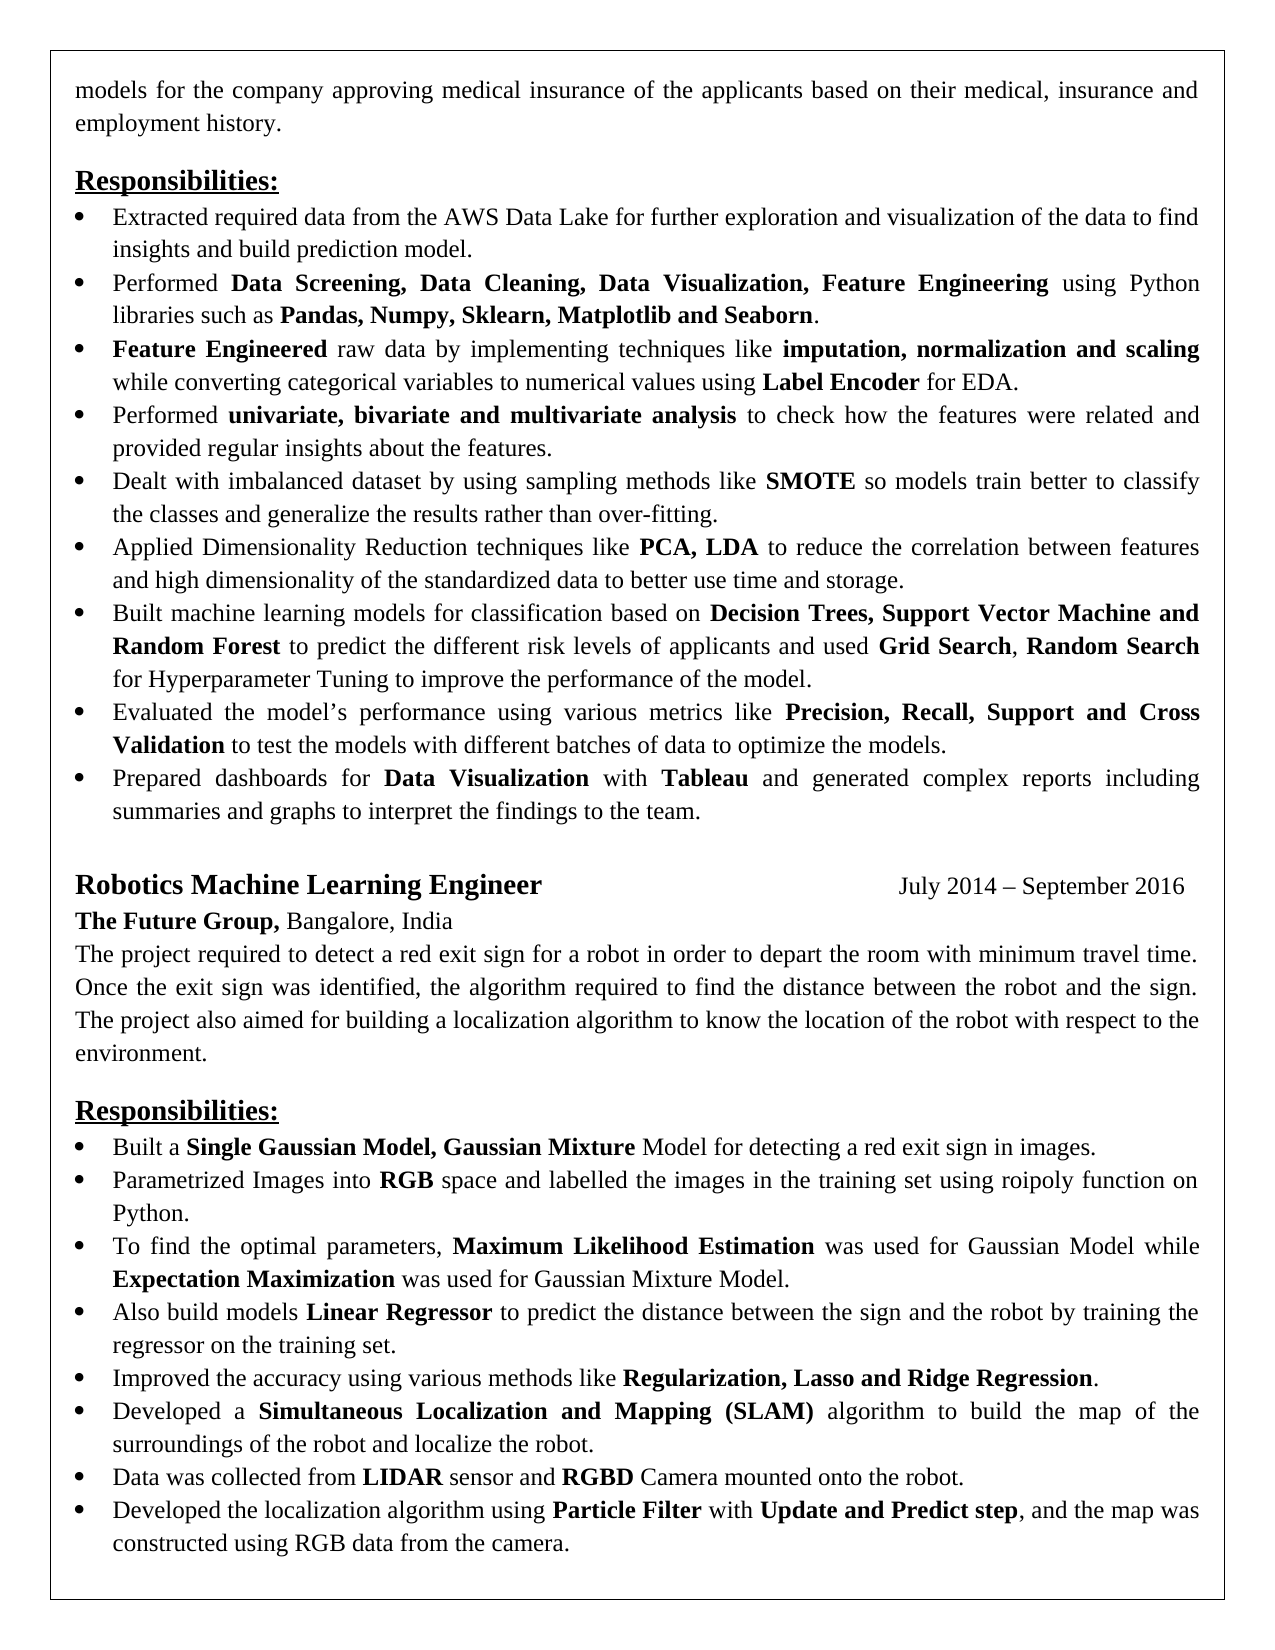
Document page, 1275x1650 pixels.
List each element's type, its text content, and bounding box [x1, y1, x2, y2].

list Data was collected from LIDAR sensor and RGBD Camera mounted onto the robot. [75, 1462, 1200, 1491]
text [75, 75, 1200, 137]
list Dealt with imbalanced dataset by using sampling methods like SMOTE so models train better to classify the classes and generalize the results rather than over-fitting. [75, 466, 1200, 527]
text Robotics Machine Learning Engineer July 2014 – September 2016 [75, 867, 1200, 901]
list Extracted required data from the AWS Data Lake for further exploration and visualization of the data to find insights and build prediction model. [75, 202, 1200, 263]
list Feature Engineered raw data by implementing techniques like imputation, normalization and scaling while converting categorical variables to numerical values using Label Encoder for EDA. [75, 334, 1200, 395]
list Applied Dimensionality Reduction techniques like PCA, LDA to reduce the correlation between features and high dimensionality of the standardized data to better use time and storage. [75, 532, 1200, 593]
list Built machine learning models for classification based on Decision Trees, Support Vector Machine and Random Forest to predict the different risk levels of applicants and used Grid Search, Random Search for Hyperparameter Tuning to improve the performance of the model. [75, 598, 1200, 693]
list Performed Data Screening, Data Cleaning, Data Visualization, Feature Engineering using Python libraries such as Pandas, Numpy, Sklearn, Matplotlib and Seaborn. [75, 268, 1200, 329]
list Evaluated the model’s performance using various metrics like Precision, Recall, Support and Cross Validation to test the models with different batches of data to optimize the models. [75, 697, 1200, 759]
text The Future Group, Bangalore, India [75, 906, 1200, 935]
list Built a Single Gaussian Model, Gaussian Mixture Model for detecting a red exit sign in images. [75, 1132, 1200, 1160]
text The project required to detect a red exit sign for a robot in order to depart the room with minimum travel time. Once the exit sign was identified, the algorithm required to find the distance between the robot and the sign. The project also aimed for building a localization algorithm to know the location of the robot with respect to the environment. [75, 939, 1200, 1067]
list Prepared dashboards for Data Visualization with Tableau and generated complex reports including summaries and graphs to interpret the findings to the team. [75, 763, 1200, 825]
list Developed the localization algorithm using Particle Filter with Update and Predict step, and the map was constructed using RGB data from the camera. [75, 1495, 1200, 1557]
list To find the optimal parameters, Maximum Likelihood Estimation was used for Gaussian Model while Expectation Maximization was used for Gaussian Mixture Model. [75, 1231, 1200, 1292]
list Performed univariate, bivariate and multivariate analysis to check how the features were related and provided regular insights about the features. [75, 400, 1200, 461]
list Parametrized Images into RGB space and labelled the images in the training set using roipoly function on Python. [75, 1165, 1200, 1226]
list Also build models Linear Regressor to predict the distance between the sign and the robot by training the regressor on the training set. [75, 1297, 1200, 1358]
list Improved the accuracy using various methods like Regularization, Lasso and Ridge Regression. [75, 1363, 1200, 1392]
text Responsibilities: [75, 1093, 1200, 1127]
text Responsibilities: [75, 163, 1199, 197]
list Developed a Simultaneous Localization and Mapping (SLAM) algorithm to build the map of the surroundings of the robot and localize the robot. [75, 1396, 1200, 1458]
